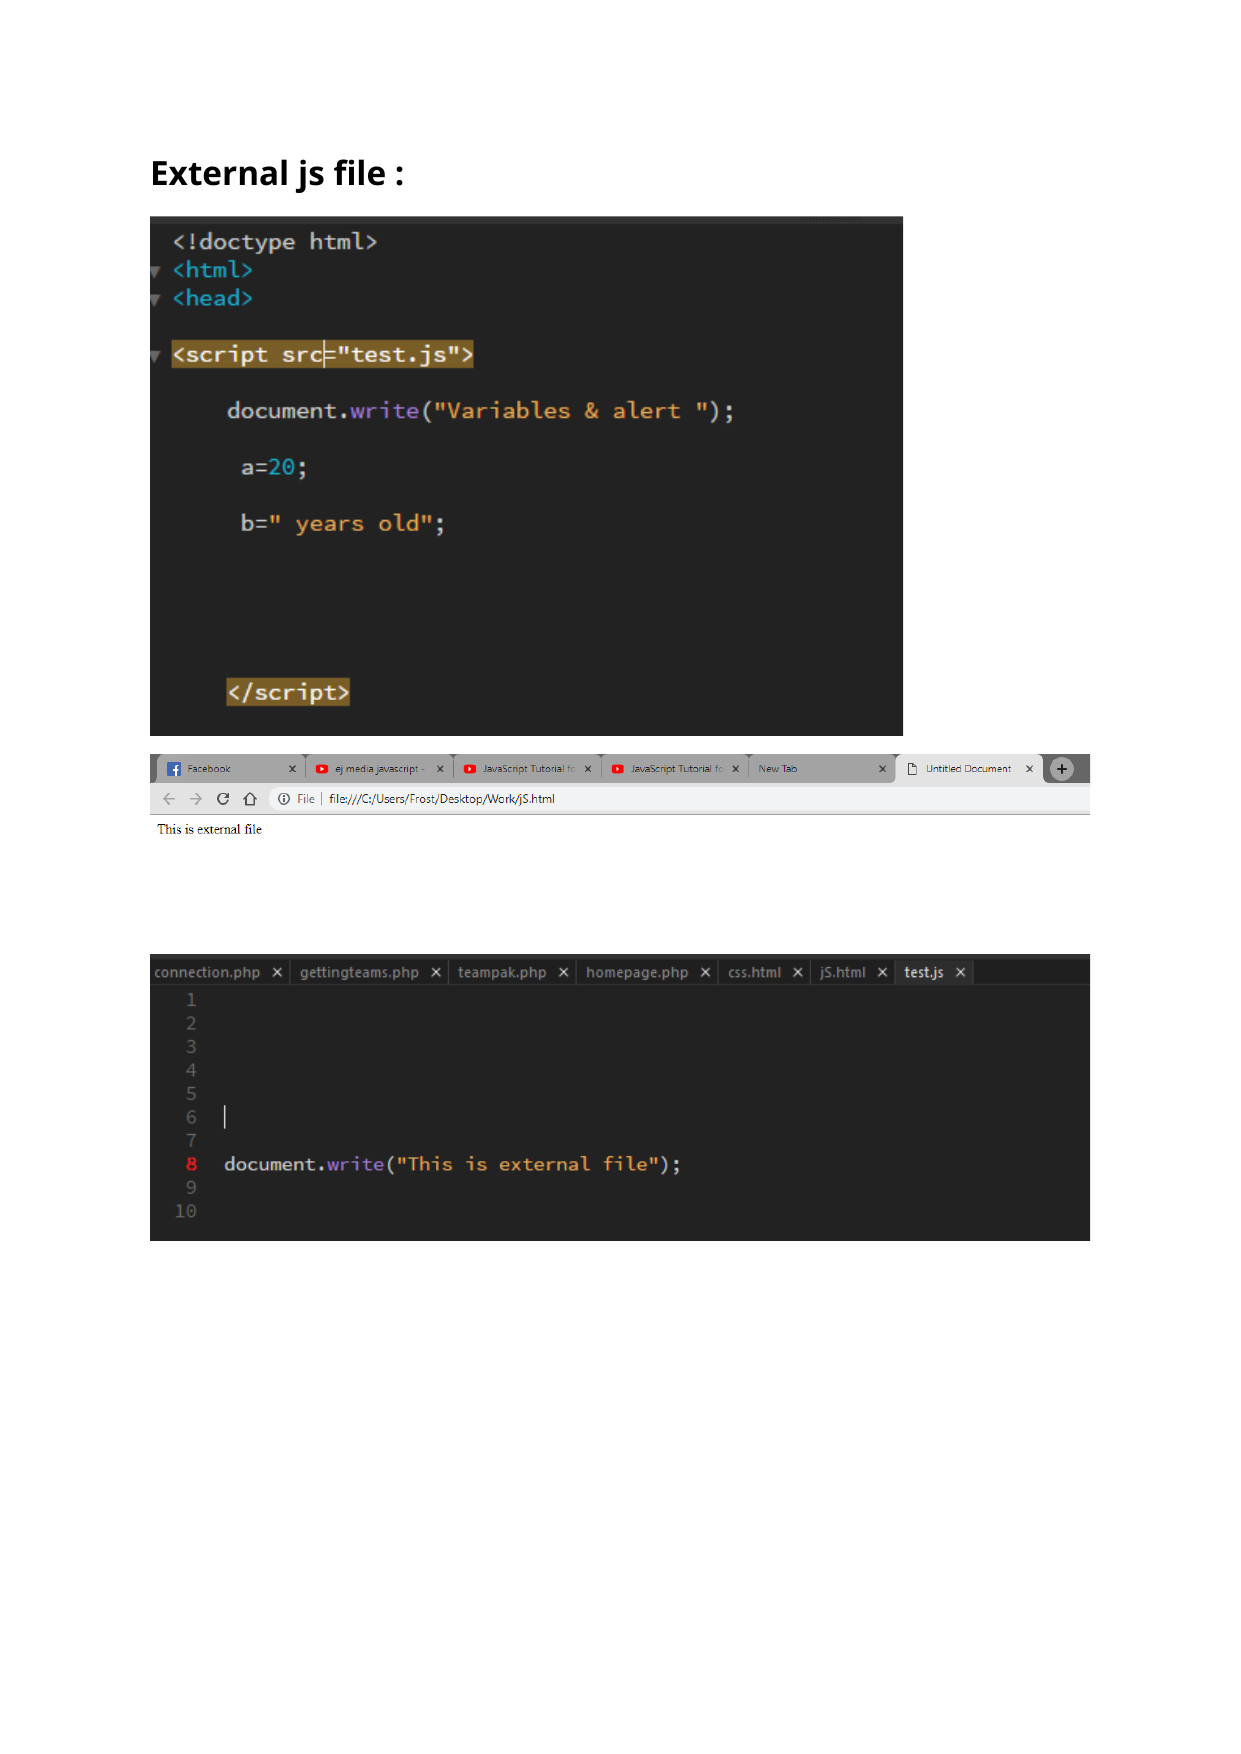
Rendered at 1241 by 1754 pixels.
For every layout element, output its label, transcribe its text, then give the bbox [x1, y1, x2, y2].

picture [150, 754, 1091, 936]
picture [150, 215, 904, 736]
text External js file : [150, 150, 1090, 195]
picture [150, 954, 1091, 1241]
